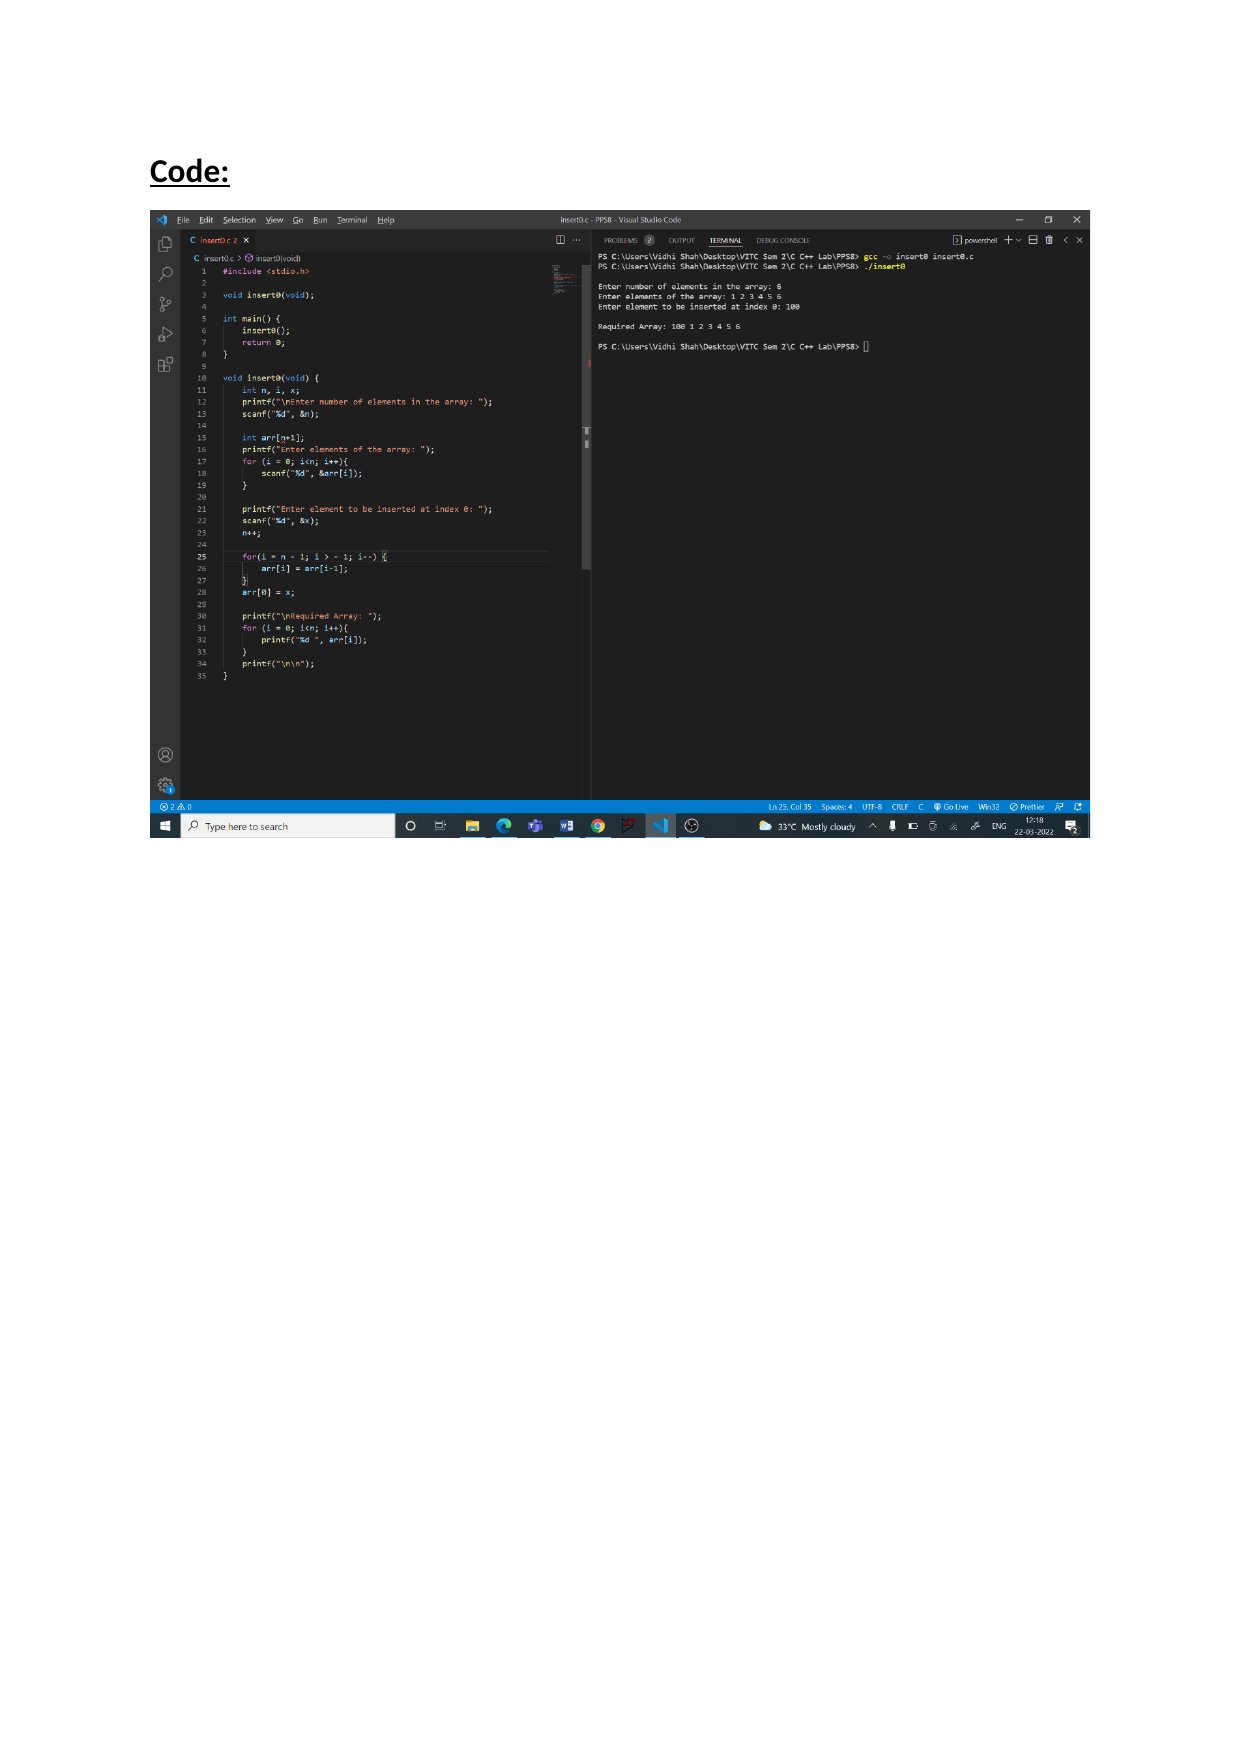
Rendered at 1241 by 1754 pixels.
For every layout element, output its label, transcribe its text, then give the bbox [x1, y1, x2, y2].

text Code: [150, 150, 1090, 191]
picture [150, 210, 1091, 838]
